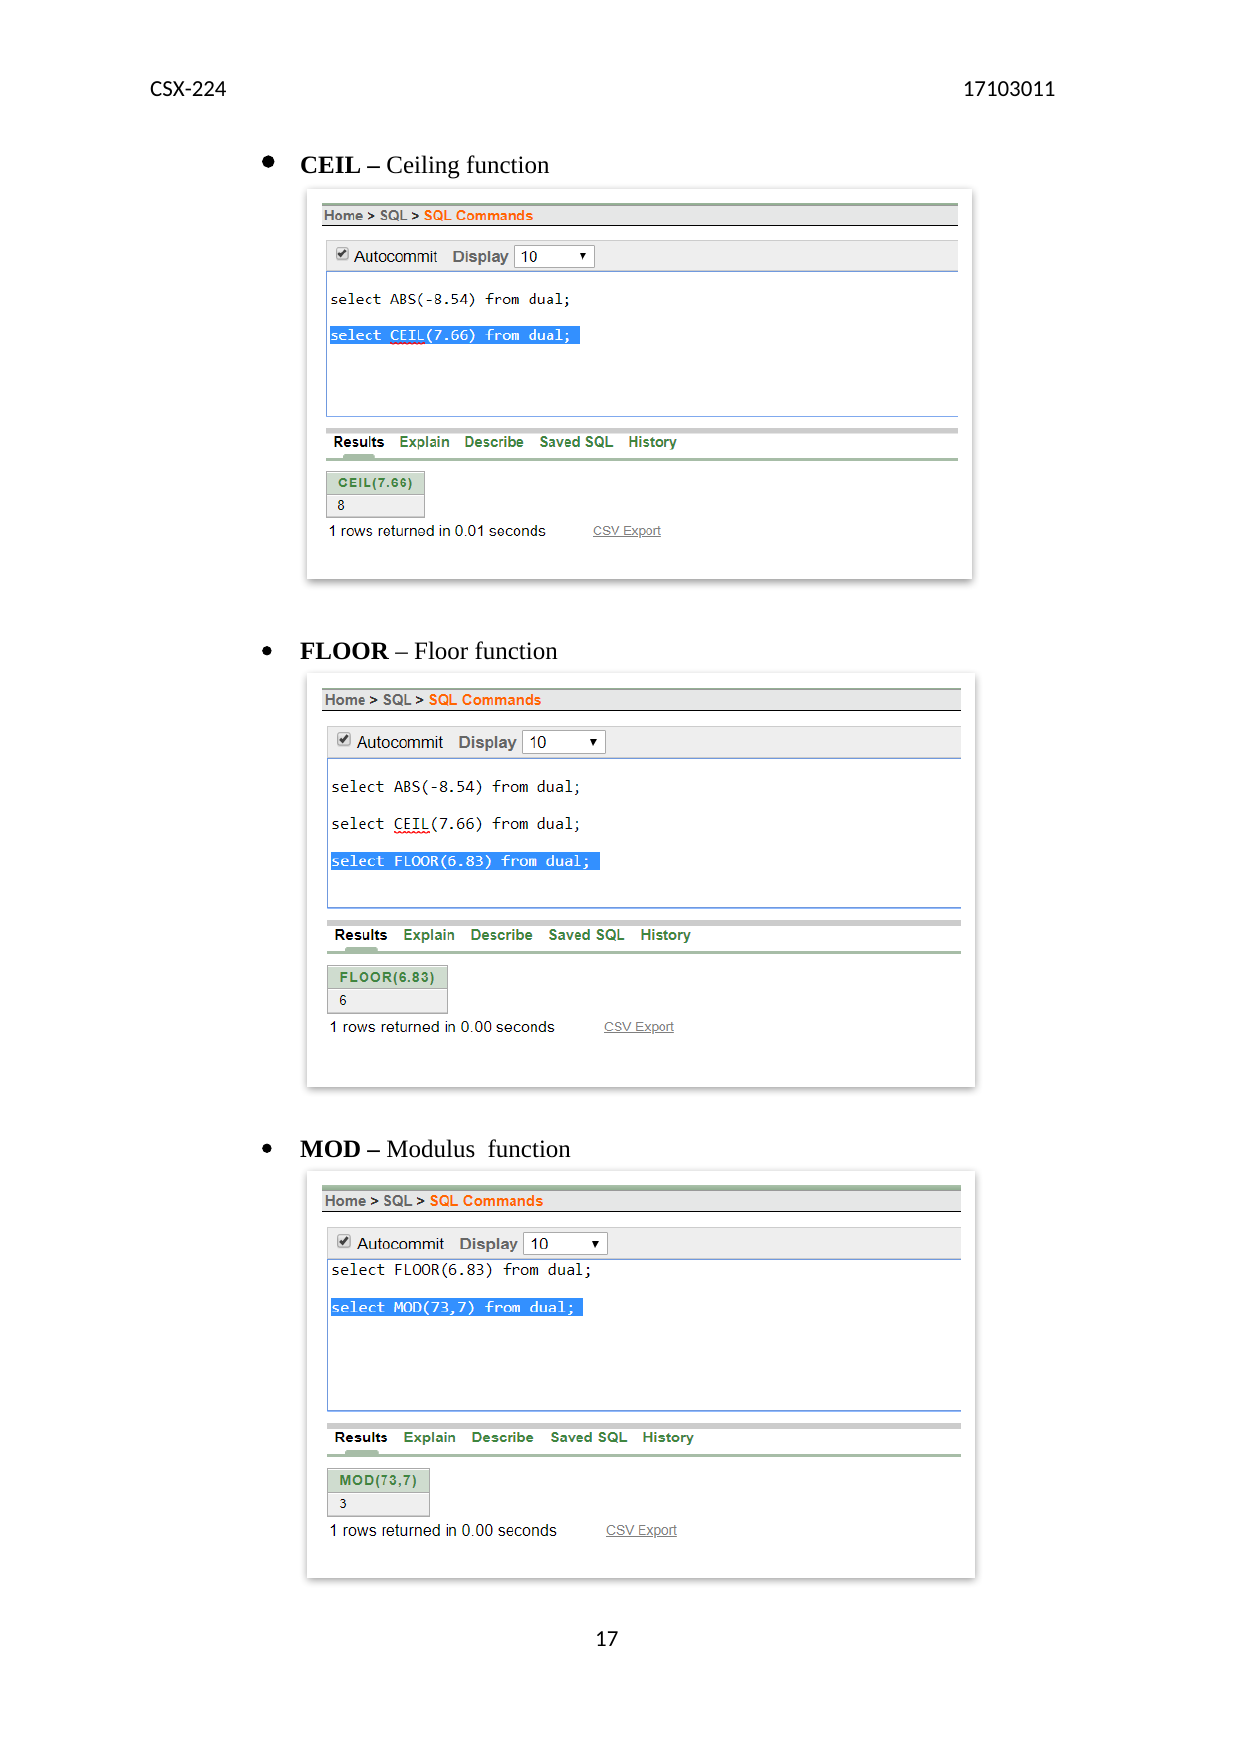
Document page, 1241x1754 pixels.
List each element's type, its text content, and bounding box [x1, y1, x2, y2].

picture [322, 1185, 961, 1564]
picture [322, 203, 958, 565]
picture [322, 688, 961, 1072]
